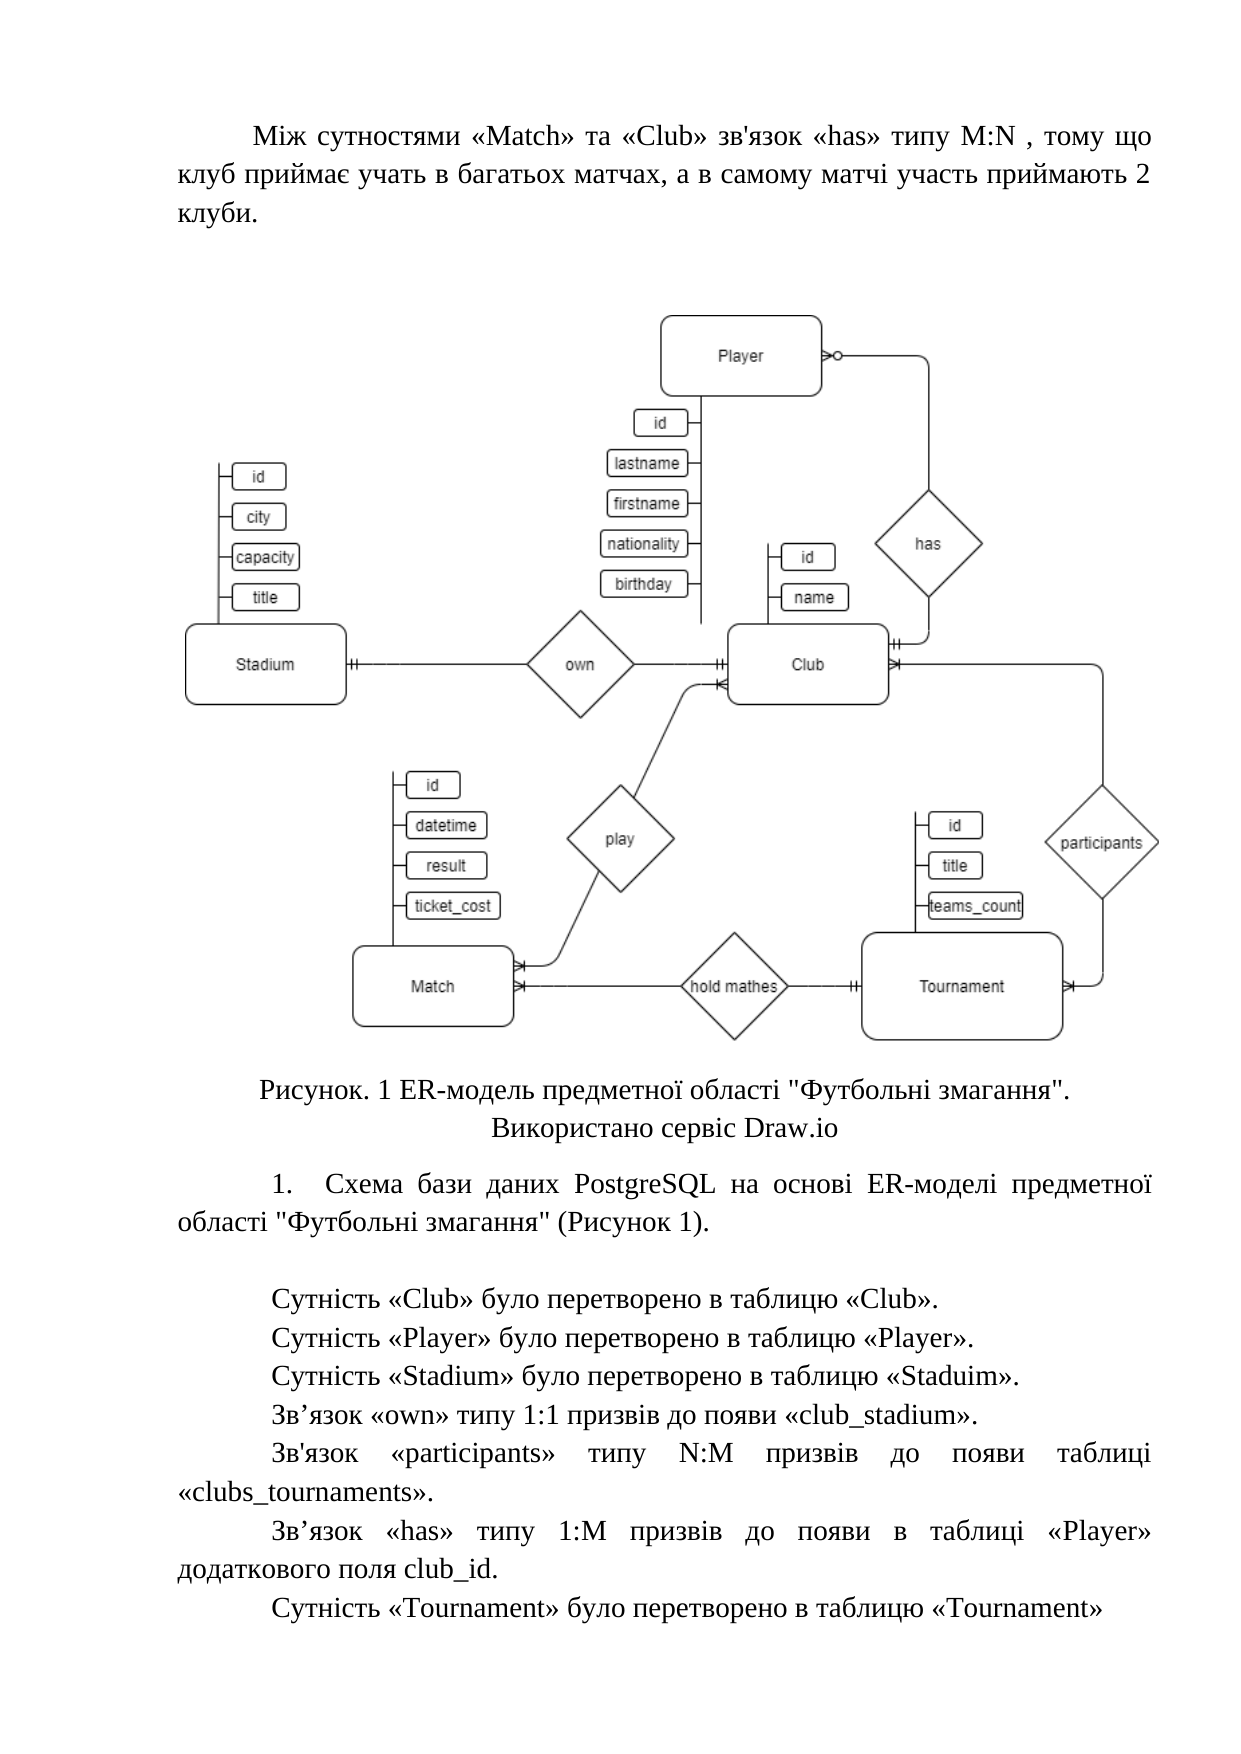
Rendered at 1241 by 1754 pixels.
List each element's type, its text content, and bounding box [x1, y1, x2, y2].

list Зв’язок «own» типу 1:1 призвів до появи «club_stadium». [177, 1397, 1152, 1431]
picture [185, 316, 1159, 1042]
list Схема бази даних PostgreSQL на основі ER-моделі предметної області "Футбольні змагання" (Рисунок 1). [177, 1166, 1152, 1238]
text Рисунок. 1 ER-модель предметної області "Футбольні змагання". Використано сервіс Draw.io [177, 1072, 1152, 1144]
list Сутність «Tournament» було перетворено в таблицю «Tournament» [177, 1590, 1152, 1623]
list Сутність «Club» було перетворено в таблицю «Club». [177, 1281, 1152, 1315]
list Сутність «Player» було перетворено в таблицю «Player». [177, 1320, 1152, 1353]
list Сутність «Stadium» було перетворено в таблицю «Staduim». [177, 1358, 1152, 1392]
list Зв'язок «participants» типу N:M призвів до появи таблиці «clubs_tournaments». [177, 1436, 1152, 1508]
list Зв’язок «has» типу 1:M призвів до появи в таблиці «Player» додаткового поля club_id. [177, 1513, 1152, 1585]
text Між сутностями «Match» та «Club» зв'язок «has» типу M:N , тому що клуб приймає учать в багатьох матчах, а в самому матчі участь приймають 2 клуби. [177, 118, 1152, 229]
